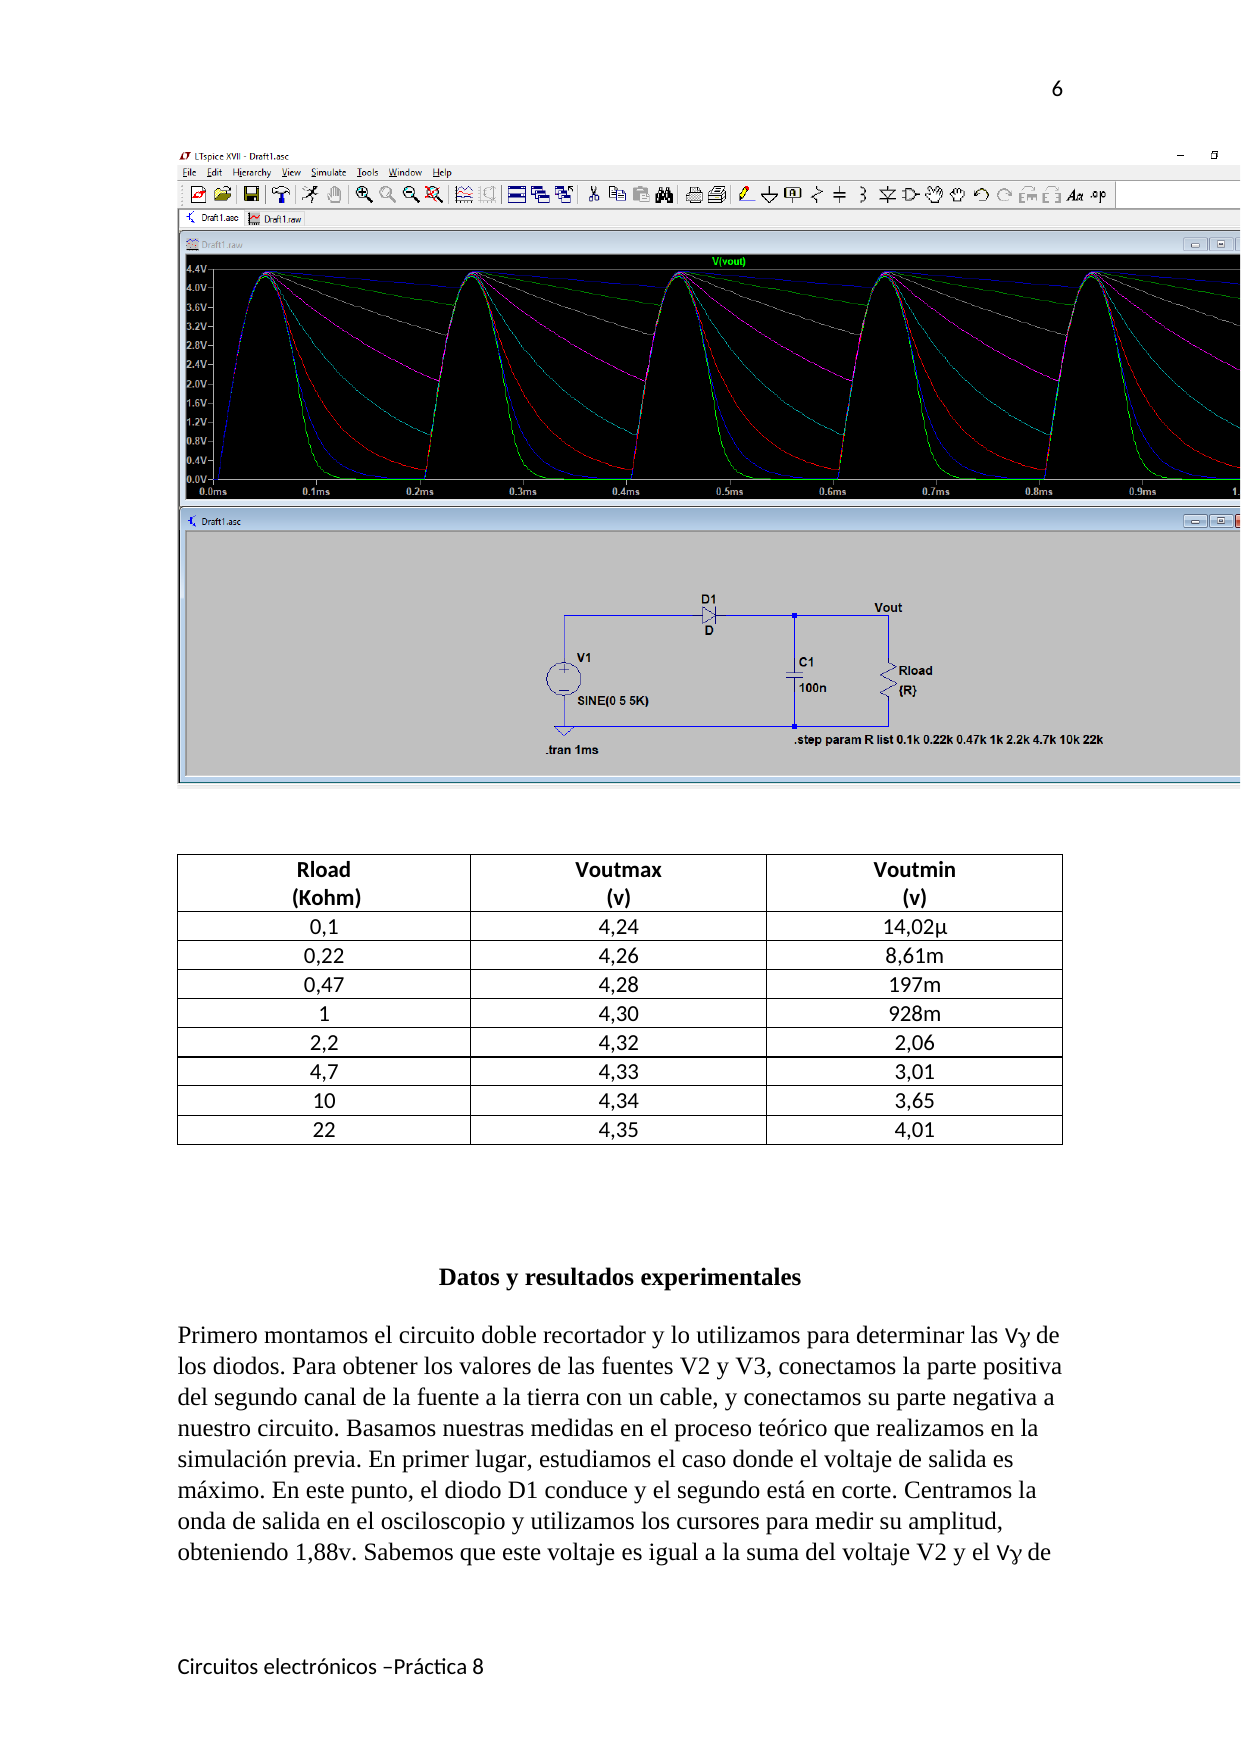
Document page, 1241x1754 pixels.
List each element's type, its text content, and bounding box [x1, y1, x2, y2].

table_cell 14,02µ [767, 912, 1062, 940]
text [177, 1320, 1063, 1566]
table_cell 4,34 [471, 1086, 766, 1114]
table_cell 10 [178, 1086, 470, 1114]
table_header Voutmax (v) [471, 855, 766, 911]
table_cell 2,06 [767, 1028, 1062, 1056]
table_cell 4,32 [471, 1028, 766, 1056]
table_cell 4,7 [178, 1058, 470, 1085]
table_cell 3,65 [767, 1086, 1062, 1114]
table_cell 22 [178, 1116, 470, 1143]
table_cell 4,35 [471, 1116, 766, 1143]
table_cell 4,28 [471, 970, 766, 998]
table_cell 4,01 [767, 1116, 1062, 1143]
table_header Rload (Kohm) [178, 855, 470, 911]
table_cell 197m [767, 970, 1062, 998]
table_cell 3,01 [767, 1058, 1062, 1085]
table_cell 0,1 [178, 912, 470, 940]
picture [177, 147, 1241, 789]
table_cell 2,2 [178, 1028, 470, 1056]
table_cell 4,24 [471, 912, 766, 940]
table_cell 928m [767, 999, 1062, 1027]
table_cell 0,22 [178, 941, 470, 969]
table_cell 4,26 [471, 941, 766, 969]
table_header Voutmin (v) [767, 855, 1062, 911]
table_cell 4,30 [471, 999, 766, 1027]
table_cell 0,47 [178, 970, 470, 998]
table_cell 4,33 [471, 1058, 766, 1085]
table_cell 1 [178, 999, 470, 1027]
table_cell 8,61m [767, 941, 1062, 969]
subtitle Datos y resultados experimentales [177, 1262, 1063, 1291]
